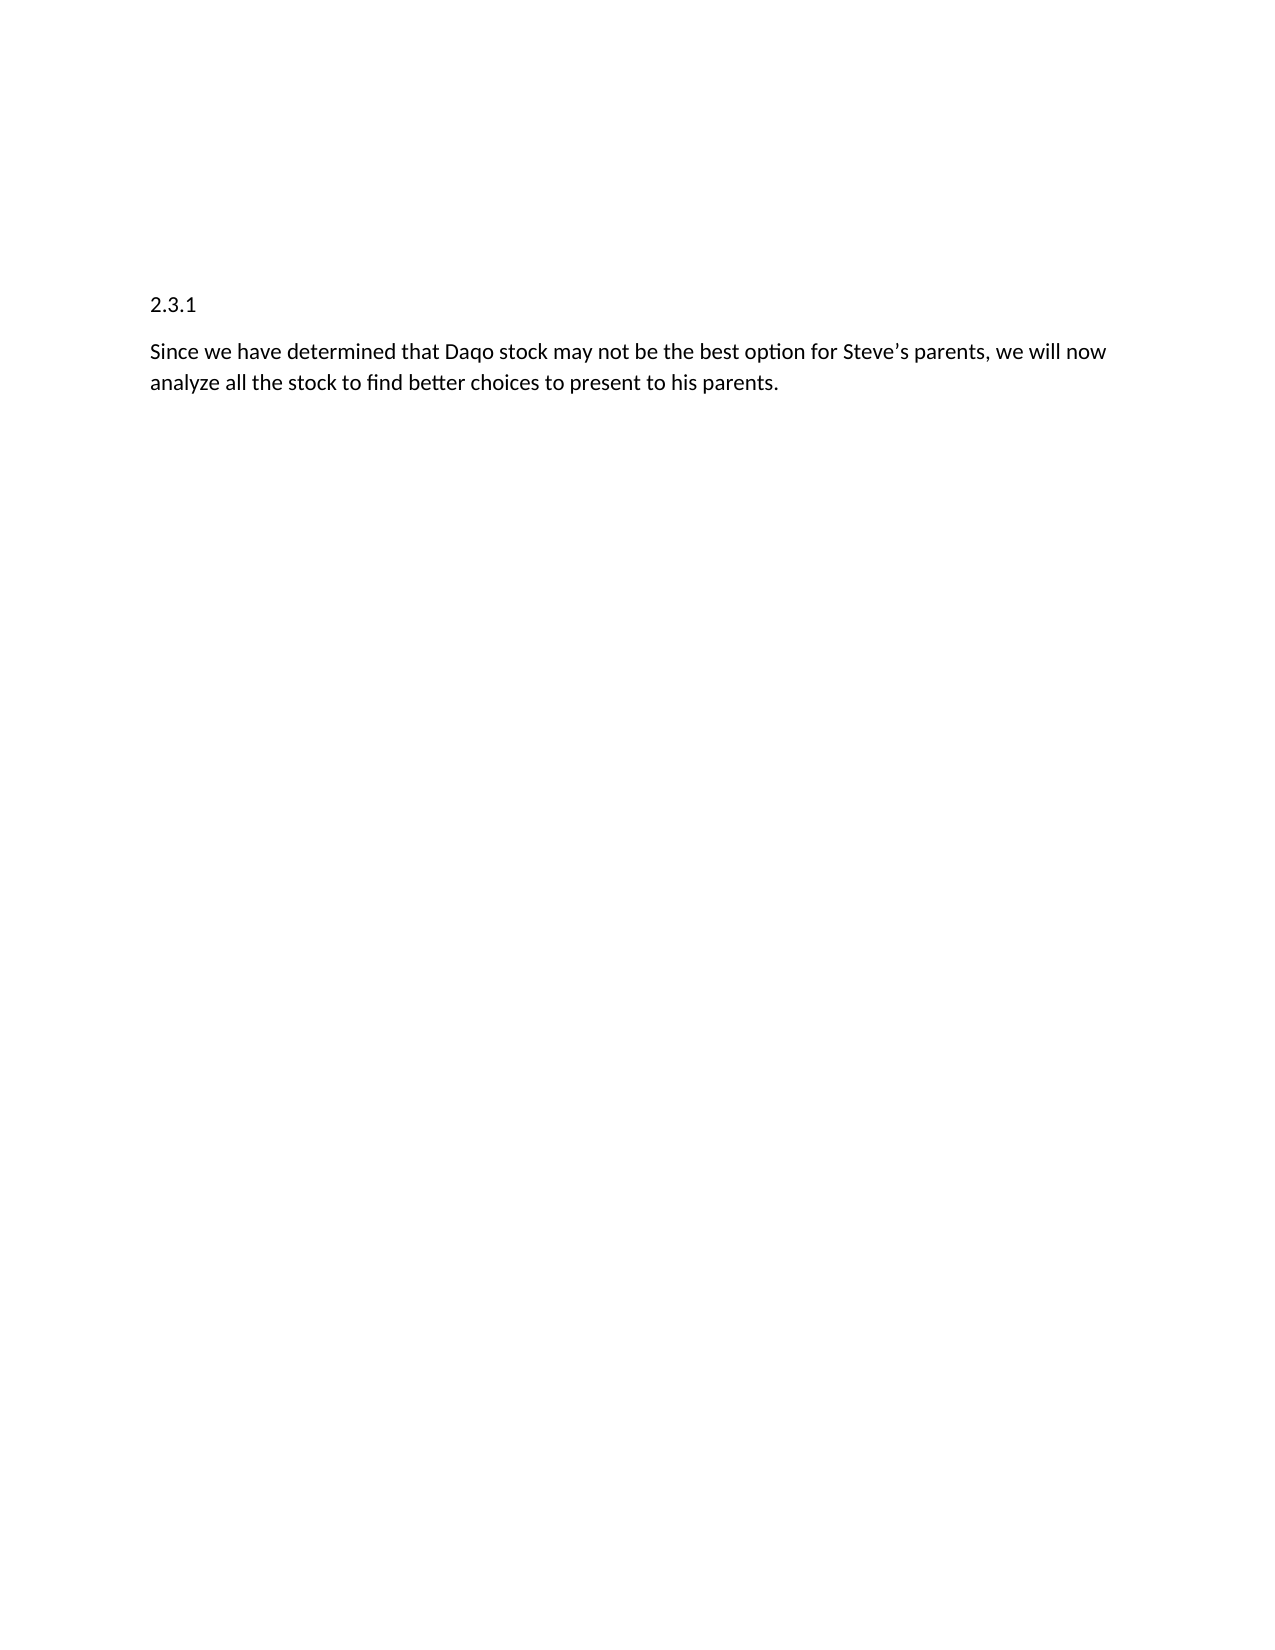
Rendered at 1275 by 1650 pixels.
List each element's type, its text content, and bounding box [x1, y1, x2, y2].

text Since we have determined that Daqo stock may not be the best option for Steve’s parents, we will now analyze all the stock to find better choices to present to his parents. [150, 337, 1125, 396]
text 2.3.1 [150, 291, 1125, 319]
